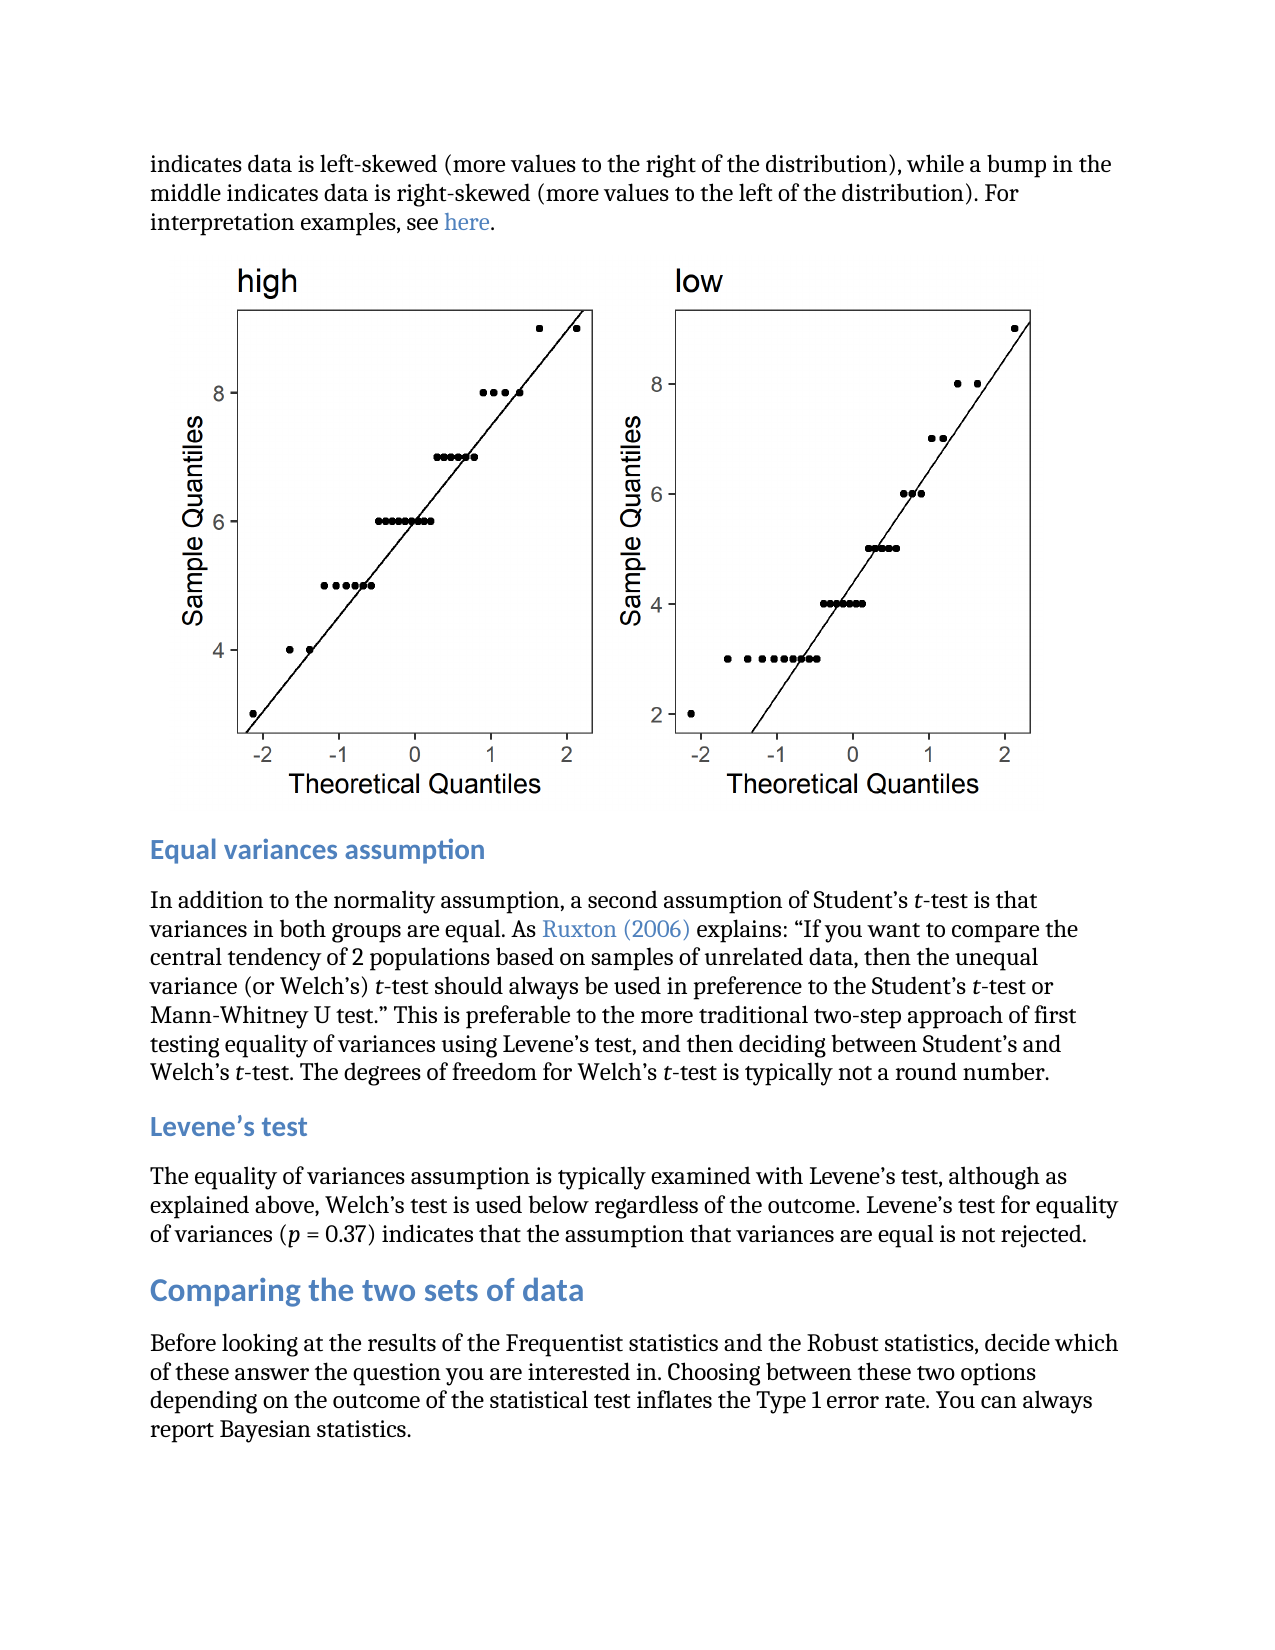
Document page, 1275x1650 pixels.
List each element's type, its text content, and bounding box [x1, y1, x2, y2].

picture [168, 255, 1044, 811]
subtitle Equal variances assumption [150, 831, 1125, 867]
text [150, 150, 1125, 236]
subtitle Levene’s test [150, 1108, 1125, 1143]
subtitle Comparing the two sets of data [150, 1269, 1125, 1310]
text Before looking at the results of the Frequentist statistics and the Robust statistics, decide which of these answer the question you are interested in. Choosing between these two options depending on the outcome of the statistical test inflates the Type 1 error rate. You can always report Bayesian statistics. [150, 1329, 1125, 1444]
text In addition to the normality assumption, a second assumption of Student’s t-test is that variances in both groups are equal. As Ruxton (2006) explains: “If you want to compare the central tendency of 2 populations based on samples of unrelated data, then the unequal variance (or Welch’s) t-test should always be used in preference to the Student’s t-test or Mann-Whitney U test.” This is preferable to the more traditional two-step approach of first testing equality of variances using Levene’s test, and then deciding between Student’s and Welch’s t-test. The degrees of freedom for Welch’s t-test is typically not a round number. [150, 886, 1125, 1087]
text The equality of variances assumption is typically examined with Levene’s test, although as explained above, Welch’s test is used below regardless of the outcome. Levene’s test for equality of variances (p = 0.37) indicates that the assumption that variances are equal is not rejected. [150, 1162, 1125, 1248]
